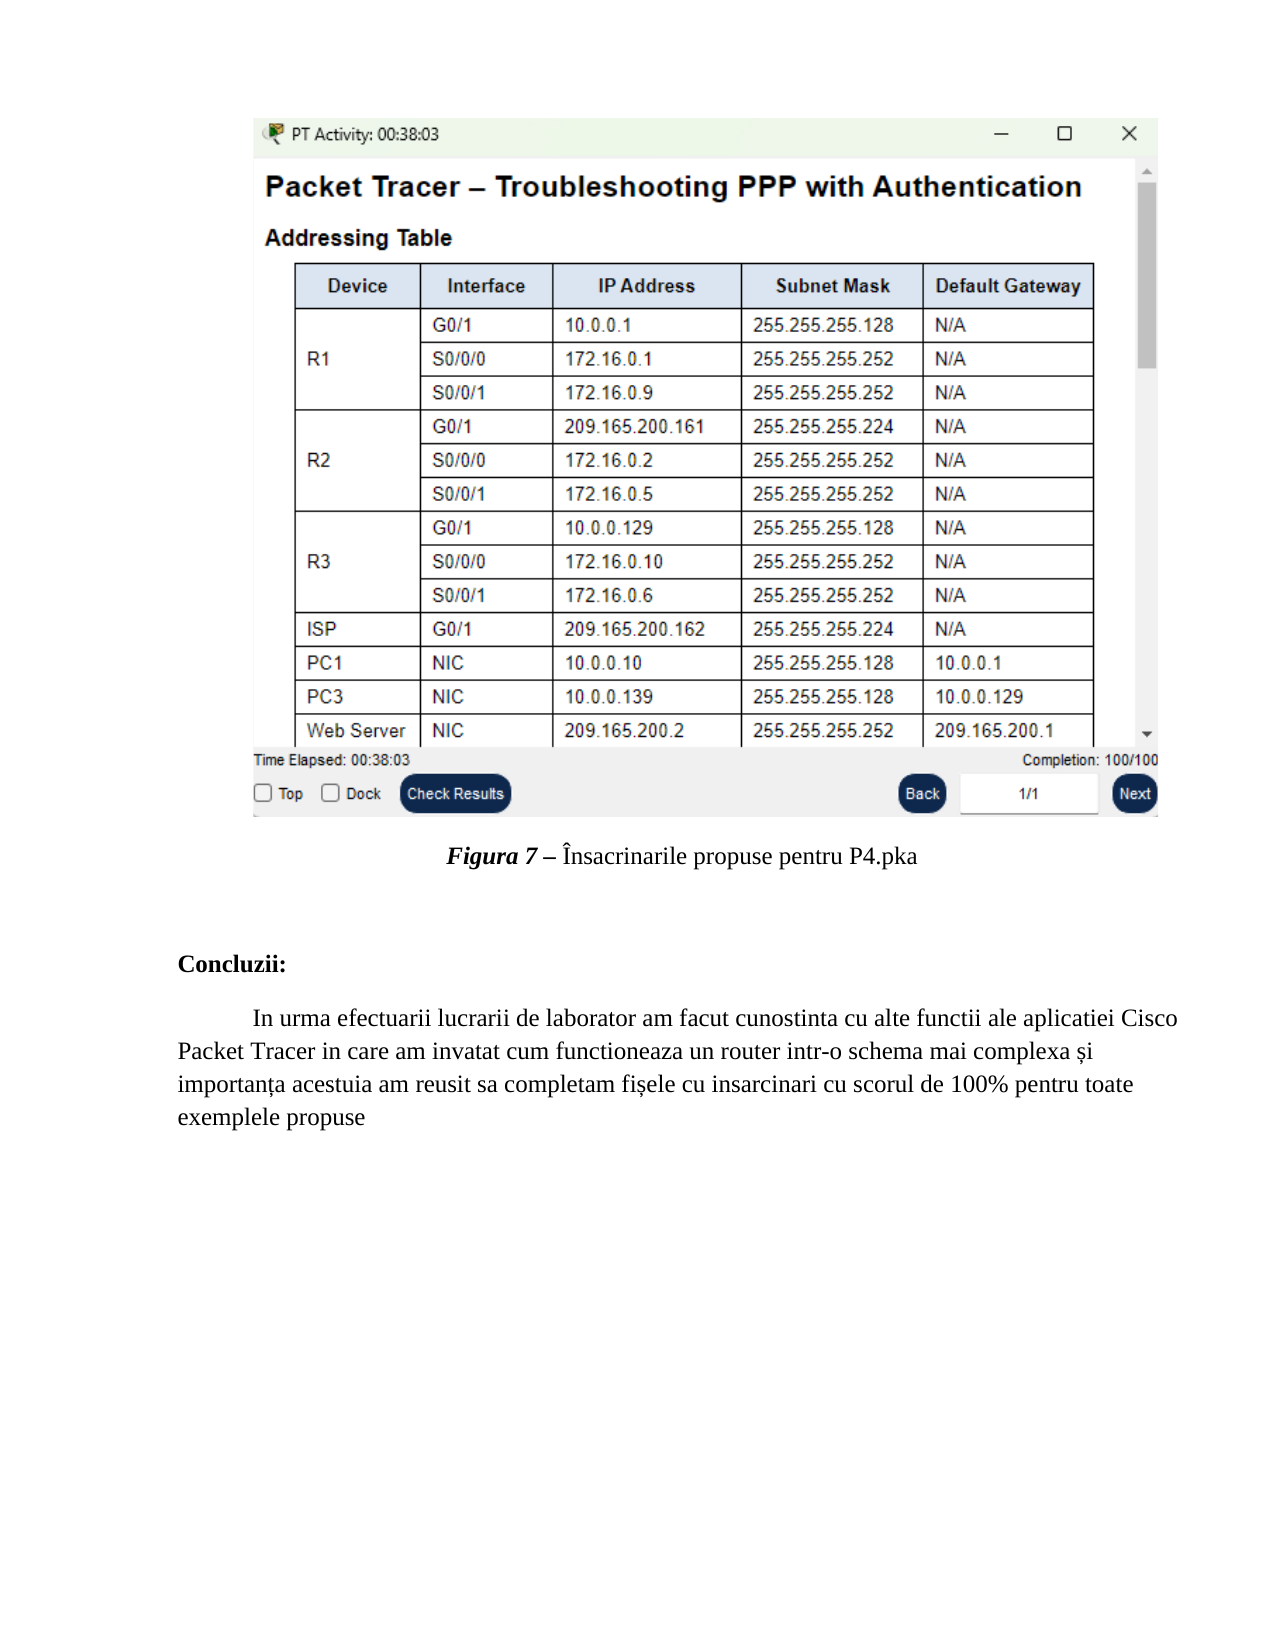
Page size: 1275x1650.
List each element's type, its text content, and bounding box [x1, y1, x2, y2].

picture [251, 118, 1157, 815]
text Concluzii: [177, 949, 1186, 978]
text In urma efectuarii lucrarii de laborator am facut cunostinta cu alte functii ale aplicatiei Cisco Packet Tracer in care am invatat cum functioneaza un router intr-o schema mai complexa și importanța acestuia am reusit sa completam fișele cu insarcinari cu scorul de 100% pentru toate exemplele propuse [177, 1003, 1186, 1131]
